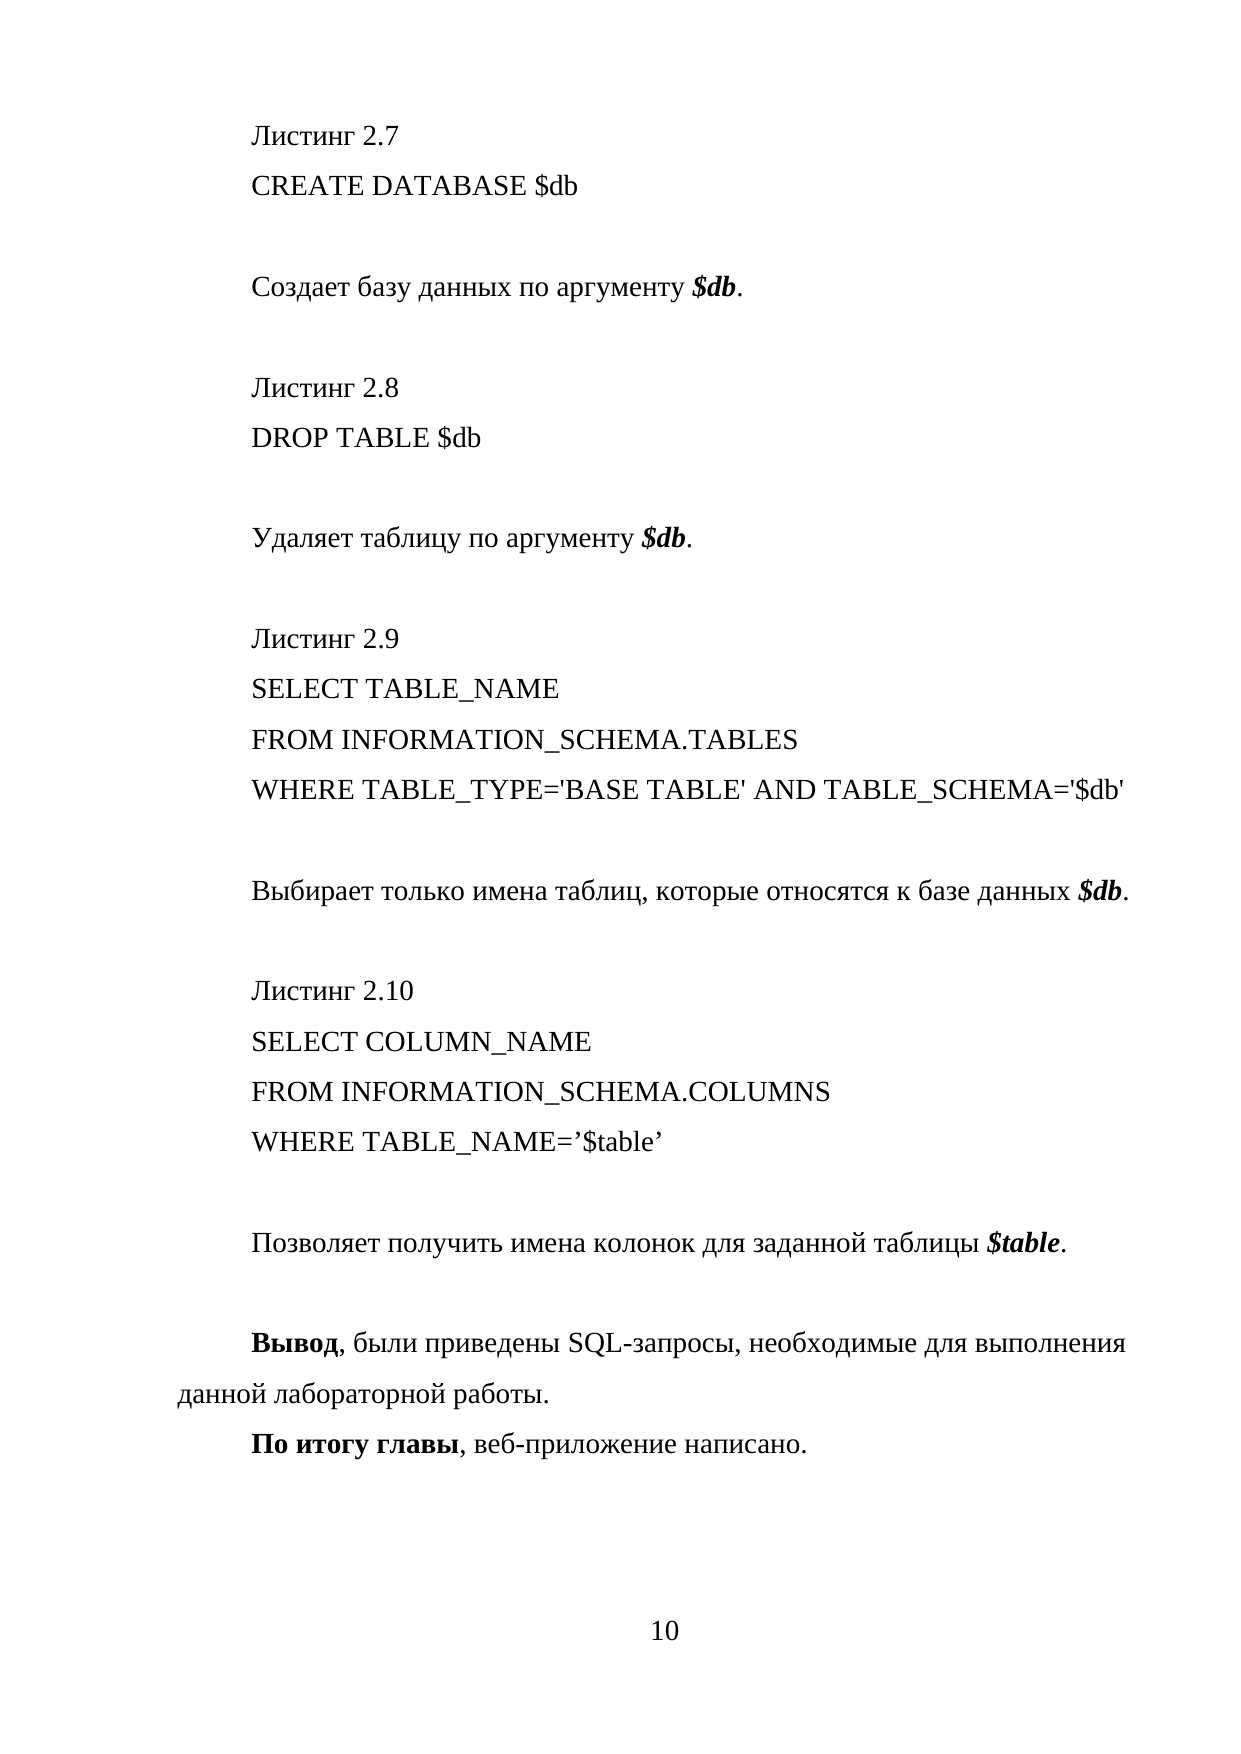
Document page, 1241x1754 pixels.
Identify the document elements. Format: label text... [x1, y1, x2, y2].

text FROM INFORMATION_SCHEMA.TABLES [177, 722, 1152, 755]
text Листинг 2.7 [177, 118, 1152, 152]
text Листинг 2.10 [177, 973, 1152, 1007]
text CREATE DATABASE $db [177, 168, 1152, 202]
text WHERE TABLE_TYPE='BASE TABLE' AND TABLE_SCHEMA='$db' [177, 772, 1152, 806]
text DROP TABLE $db [177, 420, 1152, 453]
text Вывод, были приведены SQL-запросы, необходимые для выполнения данной лабораторной работы. [177, 1326, 1152, 1409]
text Создает базу данных по аргументу $db. [177, 269, 1152, 303]
text Позволяет получить имена колонок для заданной таблицы $table. [177, 1225, 1152, 1258]
text Листинг 2.9 [177, 621, 1152, 655]
text Удаляет таблицу по аргументу $db. [177, 521, 1152, 554]
text SELECT TABLE_NAME [177, 672, 1152, 705]
text По итогу главы, веб-приложение написано. [177, 1426, 1152, 1460]
text Выбирает только имена таблиц, которые относятся к базе данных $db. [177, 873, 1152, 906]
text WHERE TABLE_NAME=’$table’ [177, 1124, 1152, 1158]
text FROM INFORMATION_SCHEMA.COLUMNS [177, 1074, 1152, 1108]
text Листинг 2.8 [177, 370, 1152, 403]
text SELECT COLUMN_NAME [177, 1024, 1152, 1057]
